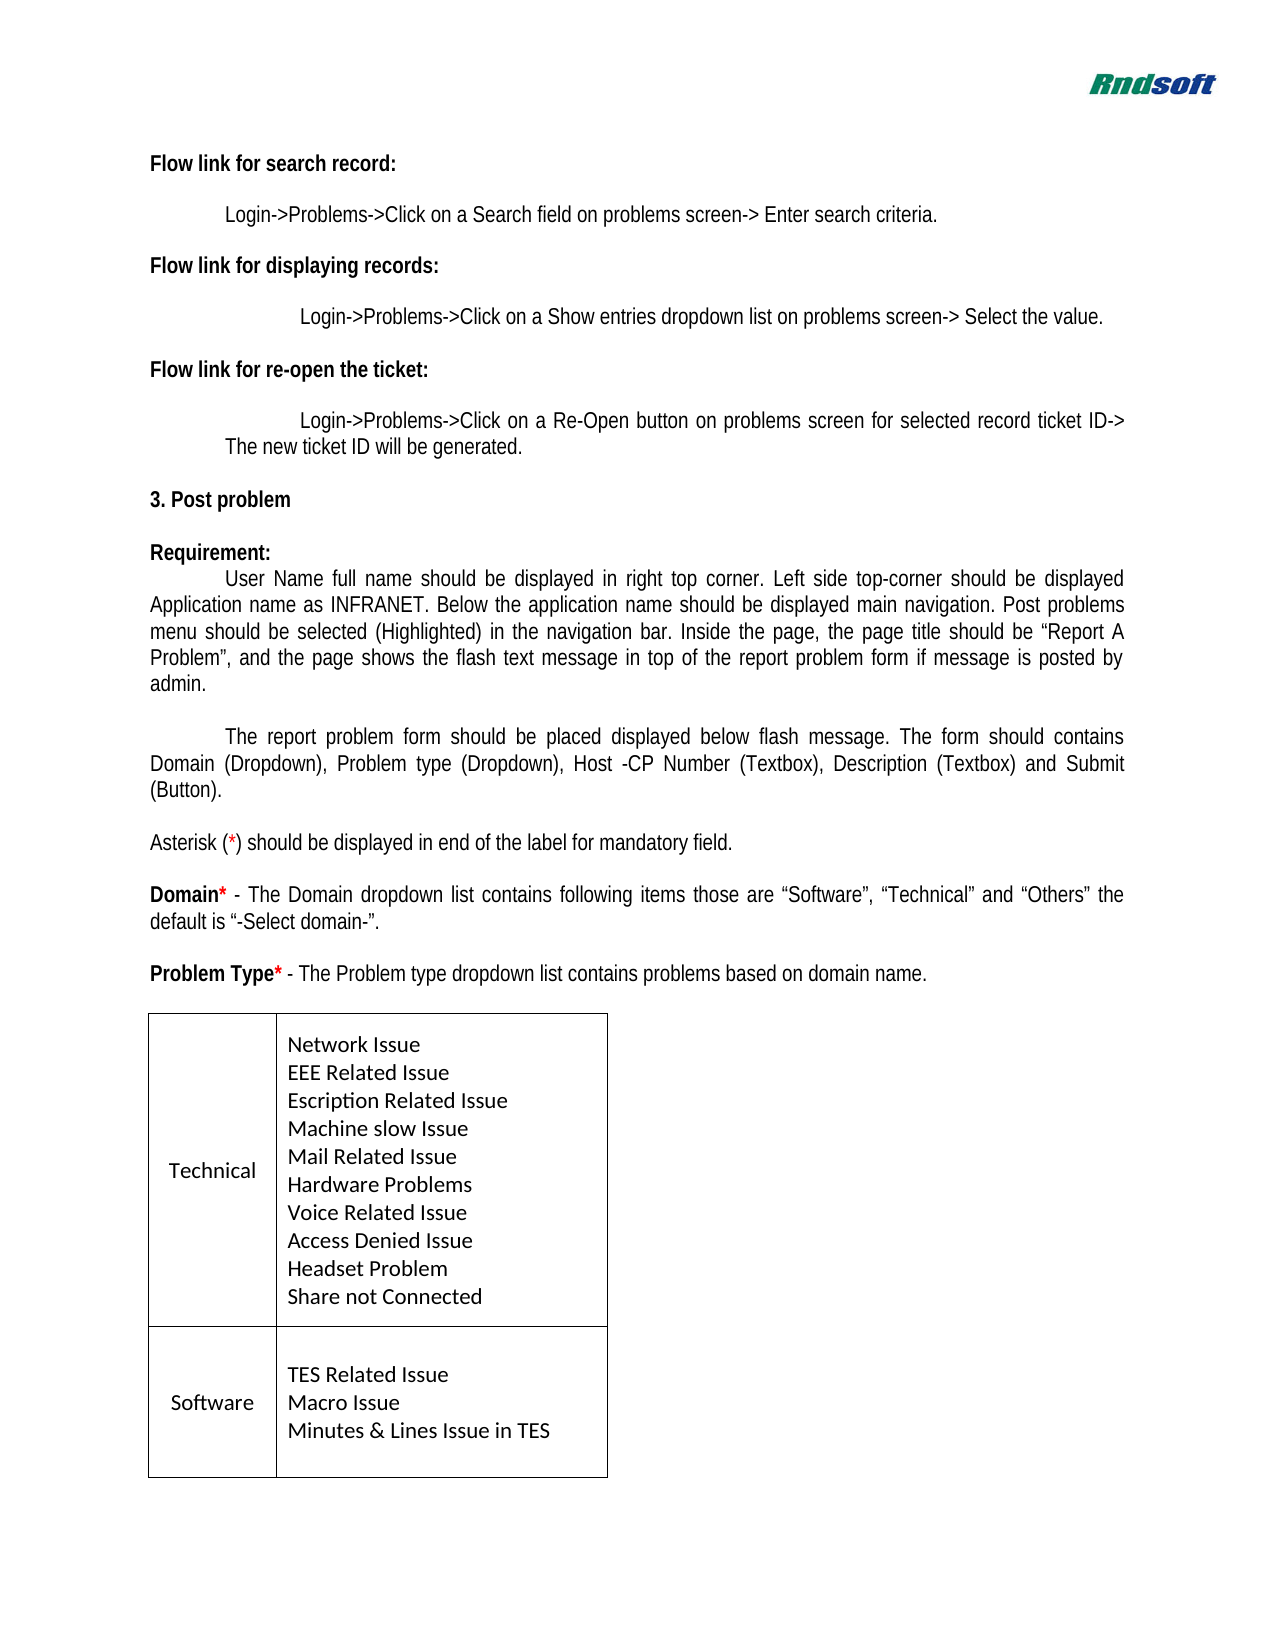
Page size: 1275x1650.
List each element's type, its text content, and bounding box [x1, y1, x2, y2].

text Login->Problems->Click on a Search field on problems screen-> Enter search criteria. [150, 201, 1125, 227]
list Login->Problems->Click on a Show entries dropdown list on problems screen-> Select the value. [225, 303, 1125, 329]
text User Name full name should be displayed in right top corner. Left side top-corner should be displayed Application name as INFRANET. Below the application name should be displayed main navigation. Post problems menu should be selected (Highlighted) in the navigation bar. Inside the page, the page title should be “Report A Problem”, and the page shows the flash text message in top of the report problem form if message is posted by admin. [150, 565, 1125, 697]
table_header Network Issue EEE Related Issue Escription Related Issue Machine slow Issue Mail Related Issue Hardware Problems Voice Related Issue Access Denied Issue Headset Problem Share not Connected [277, 1014, 607, 1326]
text Flow link for search record: [150, 150, 1125, 176]
text Domain* - The Domain dropdown list contains following items those are “Software”, “Technical” and “Others” the default is “-Select domain-”. [150, 881, 1125, 934]
table_cell TES Related Issue Macro Issue Minutes & Lines Issue in TES [277, 1327, 607, 1477]
table_header Technical [149, 1014, 276, 1326]
text The report problem form should be placed displayed below flash message. The form should contains Domain (Dropdown), Problem type (Dropdown), Host -CP Number (Textbox), Description (Textbox) and Submit (Button). [150, 723, 1125, 802]
table_cell Software [149, 1327, 276, 1477]
list Login->Problems->Click on a Re-Open button on problems screen for selected record ticket ID-> The new ticket ID will be generated. [225, 407, 1125, 459]
text Asterisk (*) should be displayed in end of the label for mandatory field. [150, 828, 1125, 855]
text Flow link for displaying records: [150, 252, 1125, 278]
text Flow link for re-open the ticket: [150, 356, 1125, 382]
text 3. Post problem [150, 486, 1125, 512]
text Requirement: [150, 539, 1125, 565]
picture [1079, 42, 1223, 120]
text Problem Type* - The Problem type dropdown list contains problems based on domain name. [150, 960, 1125, 987]
